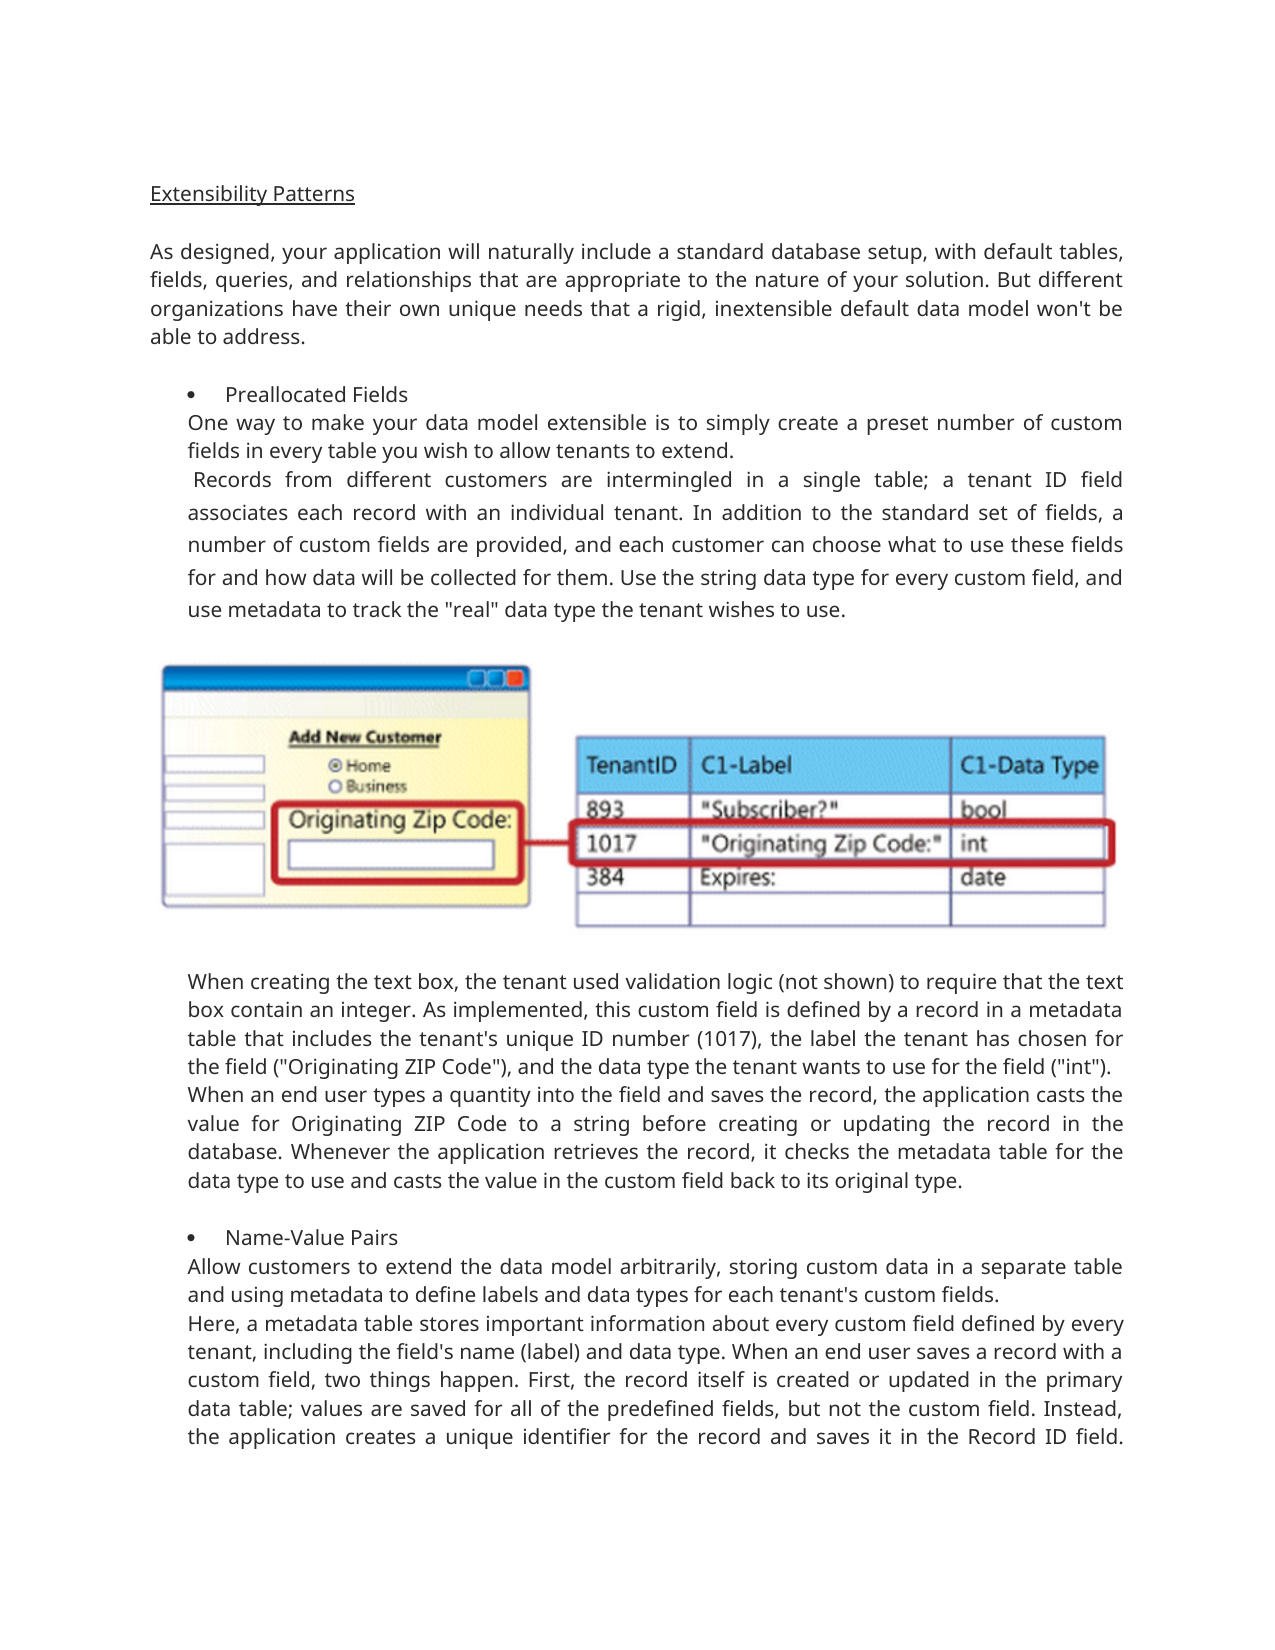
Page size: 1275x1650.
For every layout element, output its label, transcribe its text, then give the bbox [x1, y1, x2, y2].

list Preallocated Fields [187, 380, 1125, 408]
text Extensibility Patterns [150, 179, 1125, 208]
text Records from different customers are intermingled in a single table; a tenant ID field associates each record with an individual tenant. In addition to the standard set of fields, a number of custom fields are provided, and each customer can choose what to use these fields for and how data will be collected for them. Use the string data type for every custom field, and use metadata to track the "real" data type the tenant wishes to use. [187, 465, 1125, 624]
list Name-Value Pairs [187, 1223, 1125, 1252]
text Allow customers to extend the data model arbitrarily, storing custom data in a separate table and using metadata to define labels and data types for each tenant's custom fields. [187, 1252, 1125, 1309]
text One way to make your data model extensible is to simply create a preset number of custom fields in every table you wish to allow tenants to extend. [187, 408, 1125, 465]
text When creating the text box, the tenant used validation logic (not shown) to require that the text box contain an integer. As implemented, this custom field is defined by a record in a metadata table that includes the tenant's unique ID number (1017), the label the tenant has chosen for the field ("Originating ZIP Code"), and the data type the tenant wants to use for the field ("int"). [187, 967, 1125, 1081]
text When an end user types a quantity into the field and saves the record, the application casts the value for Originating ZIP Code to a string before creating or updating the record in the database. Whenever the application retrieves the record, it checks the metadata table for the data type to use and casts the value in the custom field back to its original type. [187, 1081, 1125, 1194]
picture [150, 648, 1124, 942]
text As designed, your application will naturally include a standard database setup, with default tables, fields, queries, and relationships that are appropriate to the nature of your solution. But different organizations have their own unique needs that a rigid, inextensible default data model won't be able to address. [150, 237, 1125, 351]
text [187, 1309, 1125, 1451]
